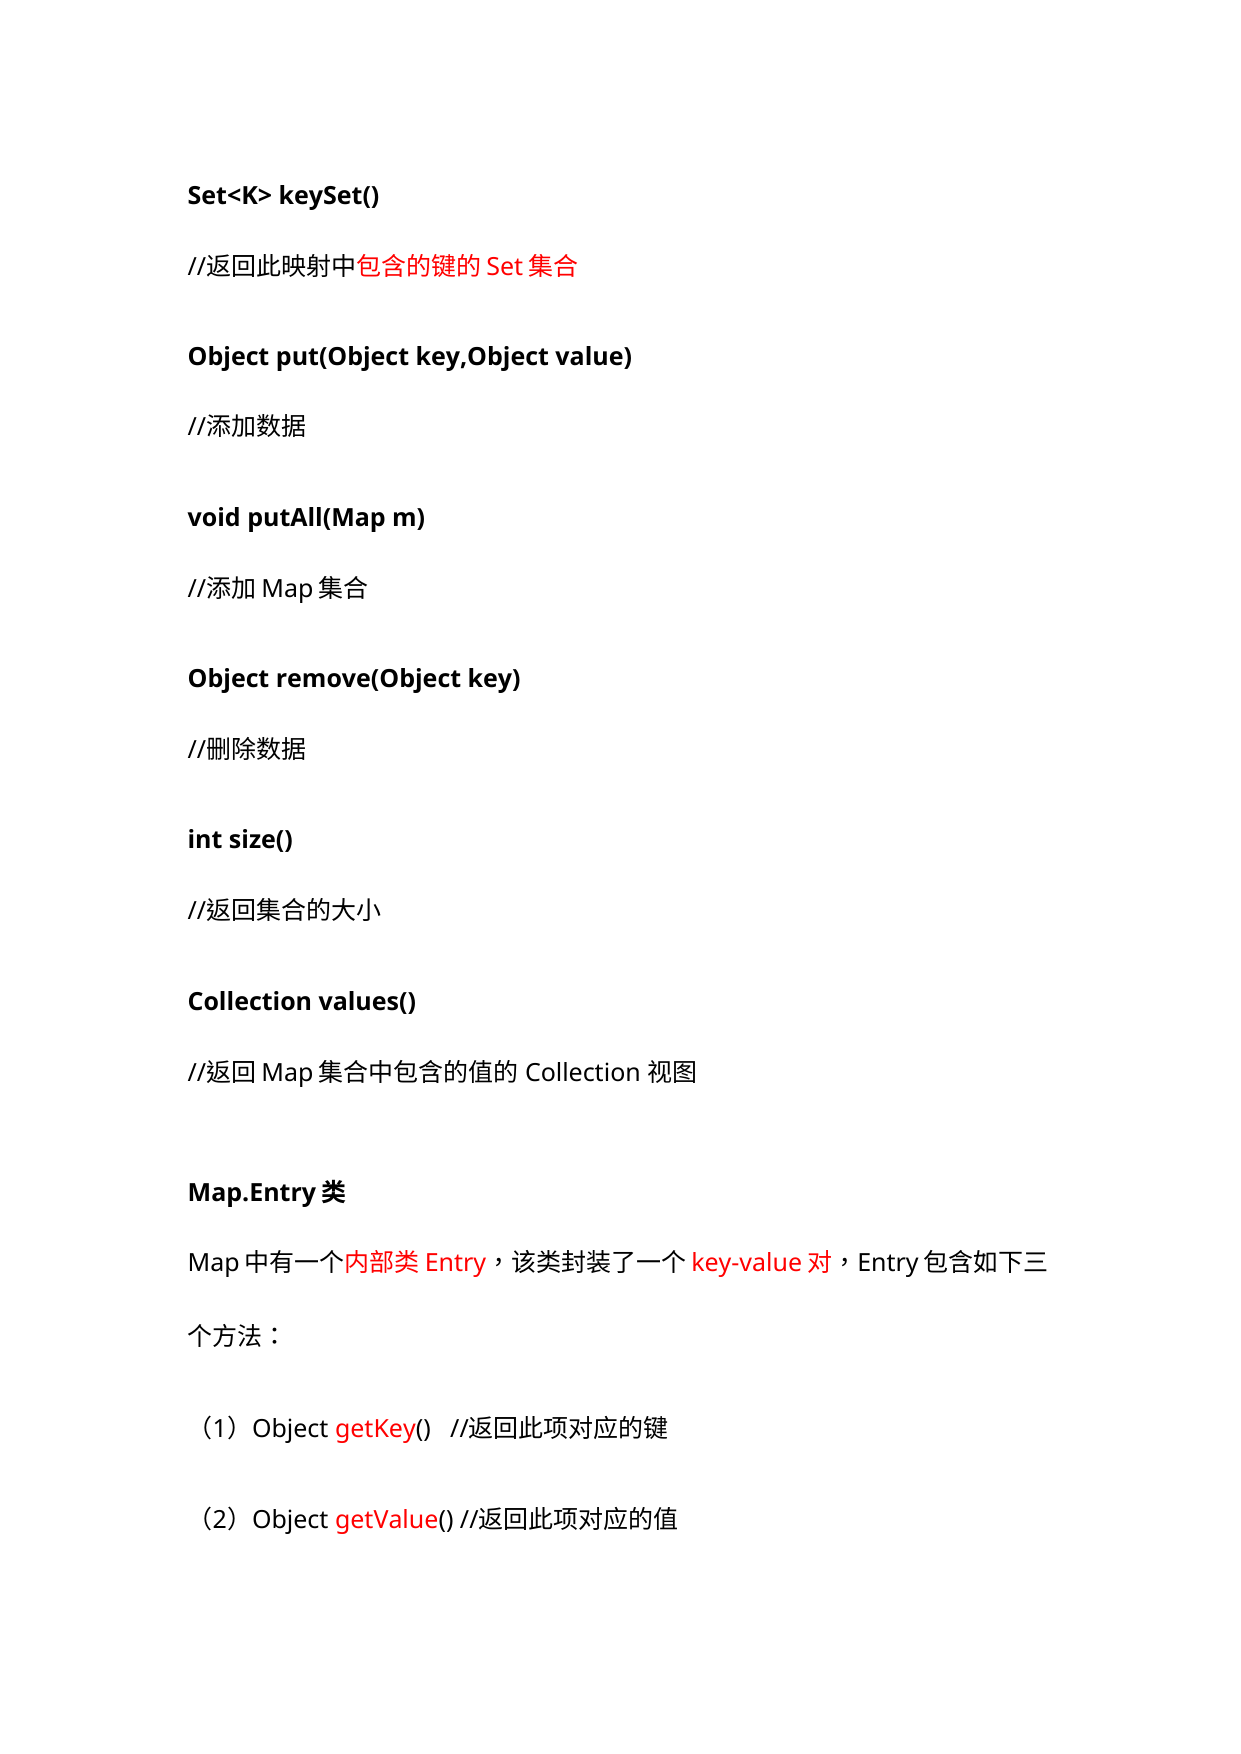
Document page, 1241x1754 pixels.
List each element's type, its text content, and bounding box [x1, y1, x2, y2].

text //返回集合的大小 [187, 877, 1053, 942]
subtitle void putAll(Map m) [187, 484, 1053, 549]
subtitle Map.Entry类 [187, 1158, 1053, 1223]
subtitle Set<K> keySet() [187, 162, 1053, 227]
text //返回Map集合中包含的值的 Collection 视图 [187, 1038, 1053, 1103]
subtitle Object remove(Object key) [187, 646, 1053, 711]
text （1）Object getKey() //返回此项对应的键 [187, 1394, 1053, 1459]
subtitle int size() [187, 807, 1053, 872]
text （2）Object getValue() //返回此项对应的值 [187, 1486, 1053, 1551]
text //删除数据 [187, 716, 1053, 781]
text //添加Map集合 [187, 554, 1053, 619]
text //添加数据 [187, 393, 1053, 458]
text //返回此映射中包含的键的Set集合 [187, 232, 1053, 297]
subtitle Object put(Object key,Object value) [187, 323, 1053, 388]
subtitle Collection values() [187, 968, 1053, 1033]
text Map中有一个内部类Entry，该类封装了一个key-value对，Entry包含如下三个方法： [187, 1229, 1053, 1368]
